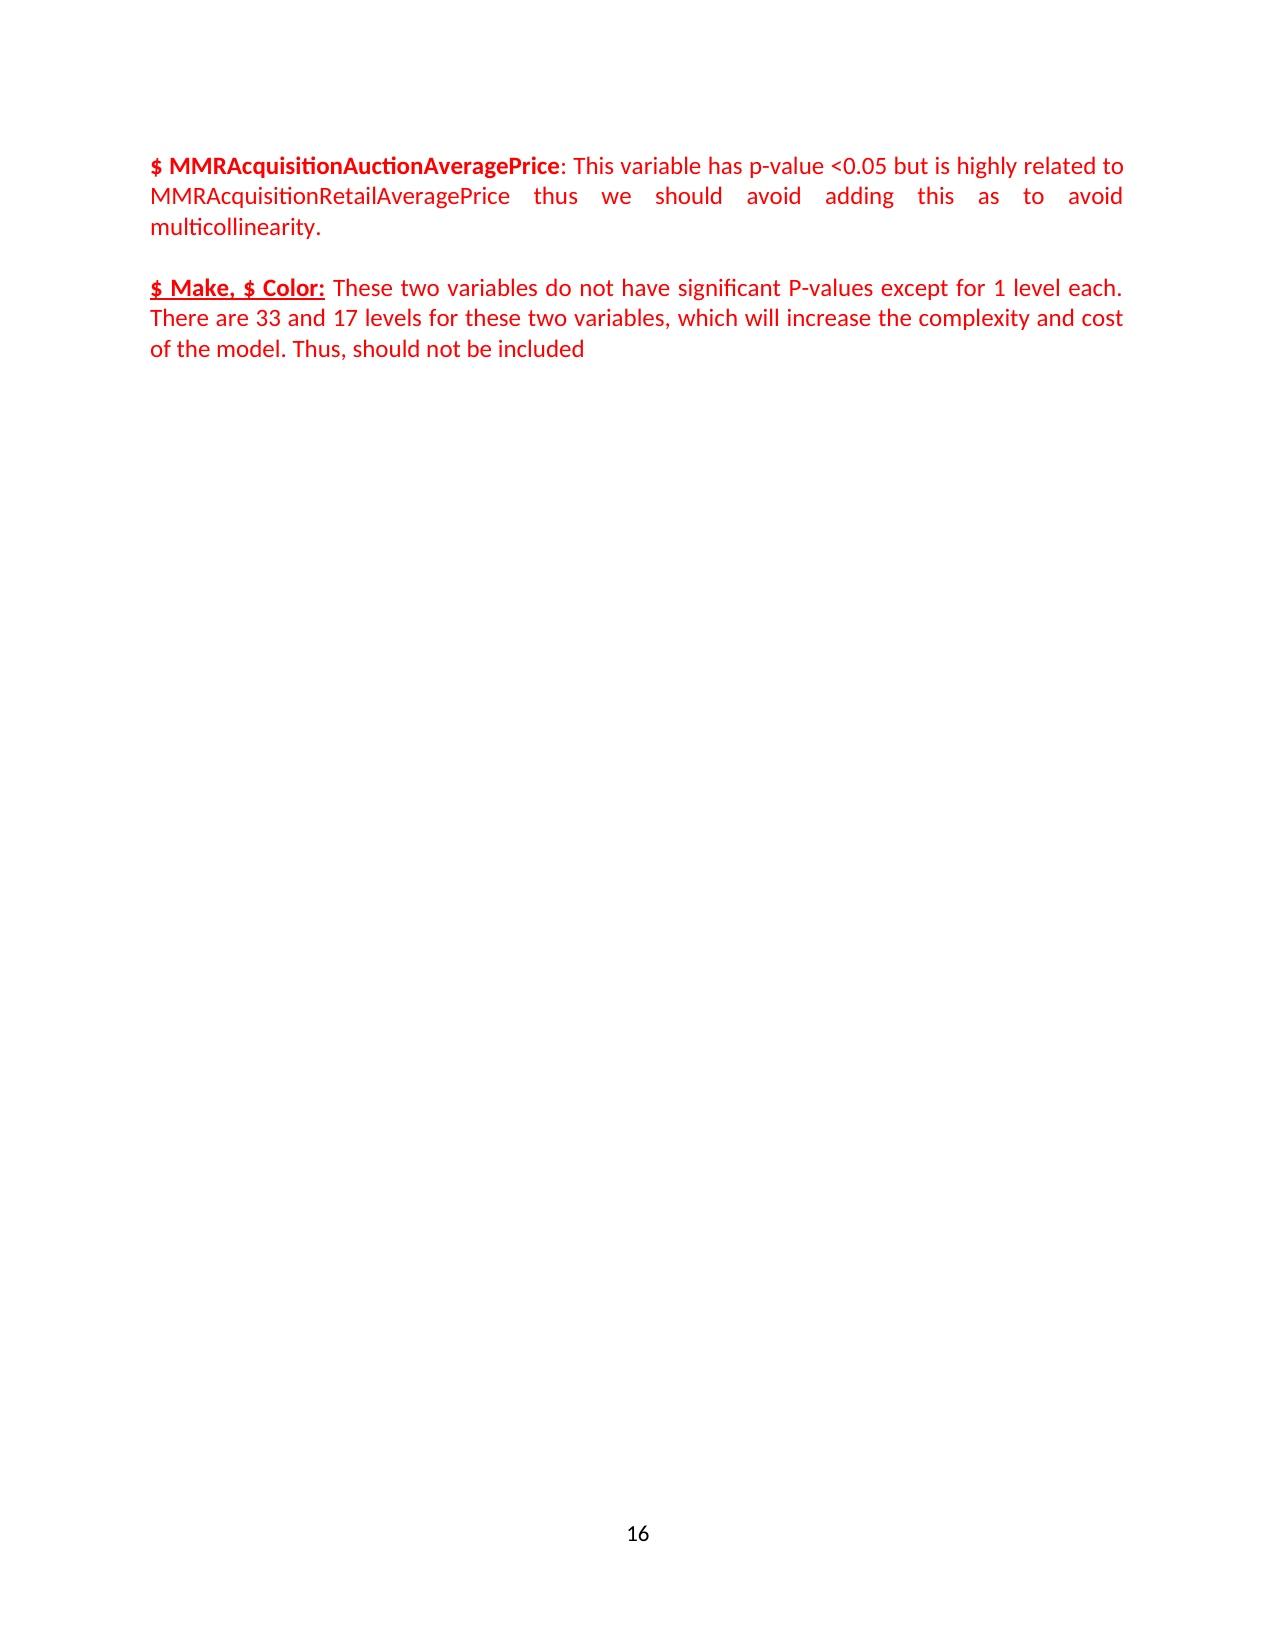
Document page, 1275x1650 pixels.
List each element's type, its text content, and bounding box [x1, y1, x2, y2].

text $ MMRAcquisitionAuctionAveragePrice: This variable has p-value <0.05 but is highly related to MMRAcquisitionRetailAveragePrice thus we should avoid adding this as to avoid multicollinearity. [150, 150, 1125, 242]
text $ Make, $ Color: These two variables do not have significant P-values except for 1 level each. There are 33 and 17 levels for these two variables, which will increase the complexity and cost of the model. Thus, should not be included [150, 272, 1125, 364]
